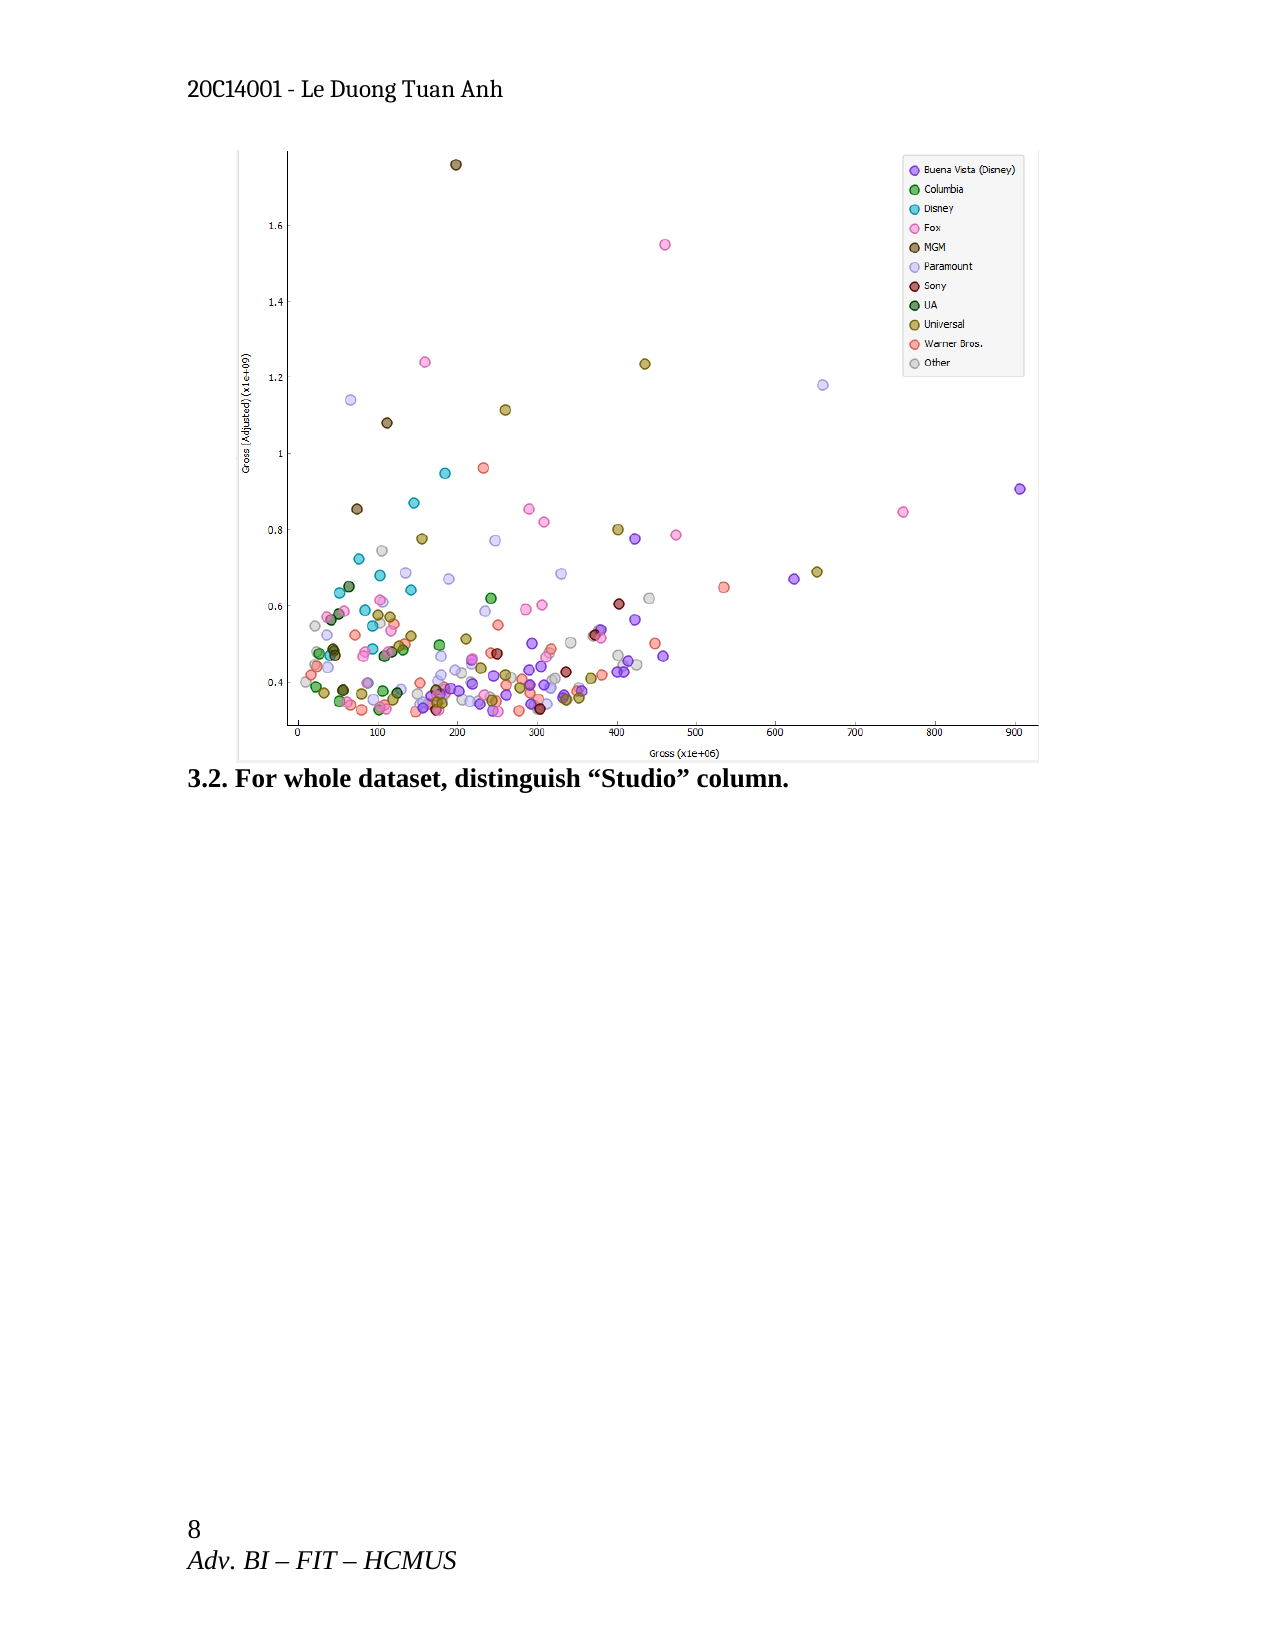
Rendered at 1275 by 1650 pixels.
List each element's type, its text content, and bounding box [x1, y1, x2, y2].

picture [236, 150, 1039, 763]
text 3.2. For whole dataset, distinguish “Studio” column. [187, 762, 1087, 793]
